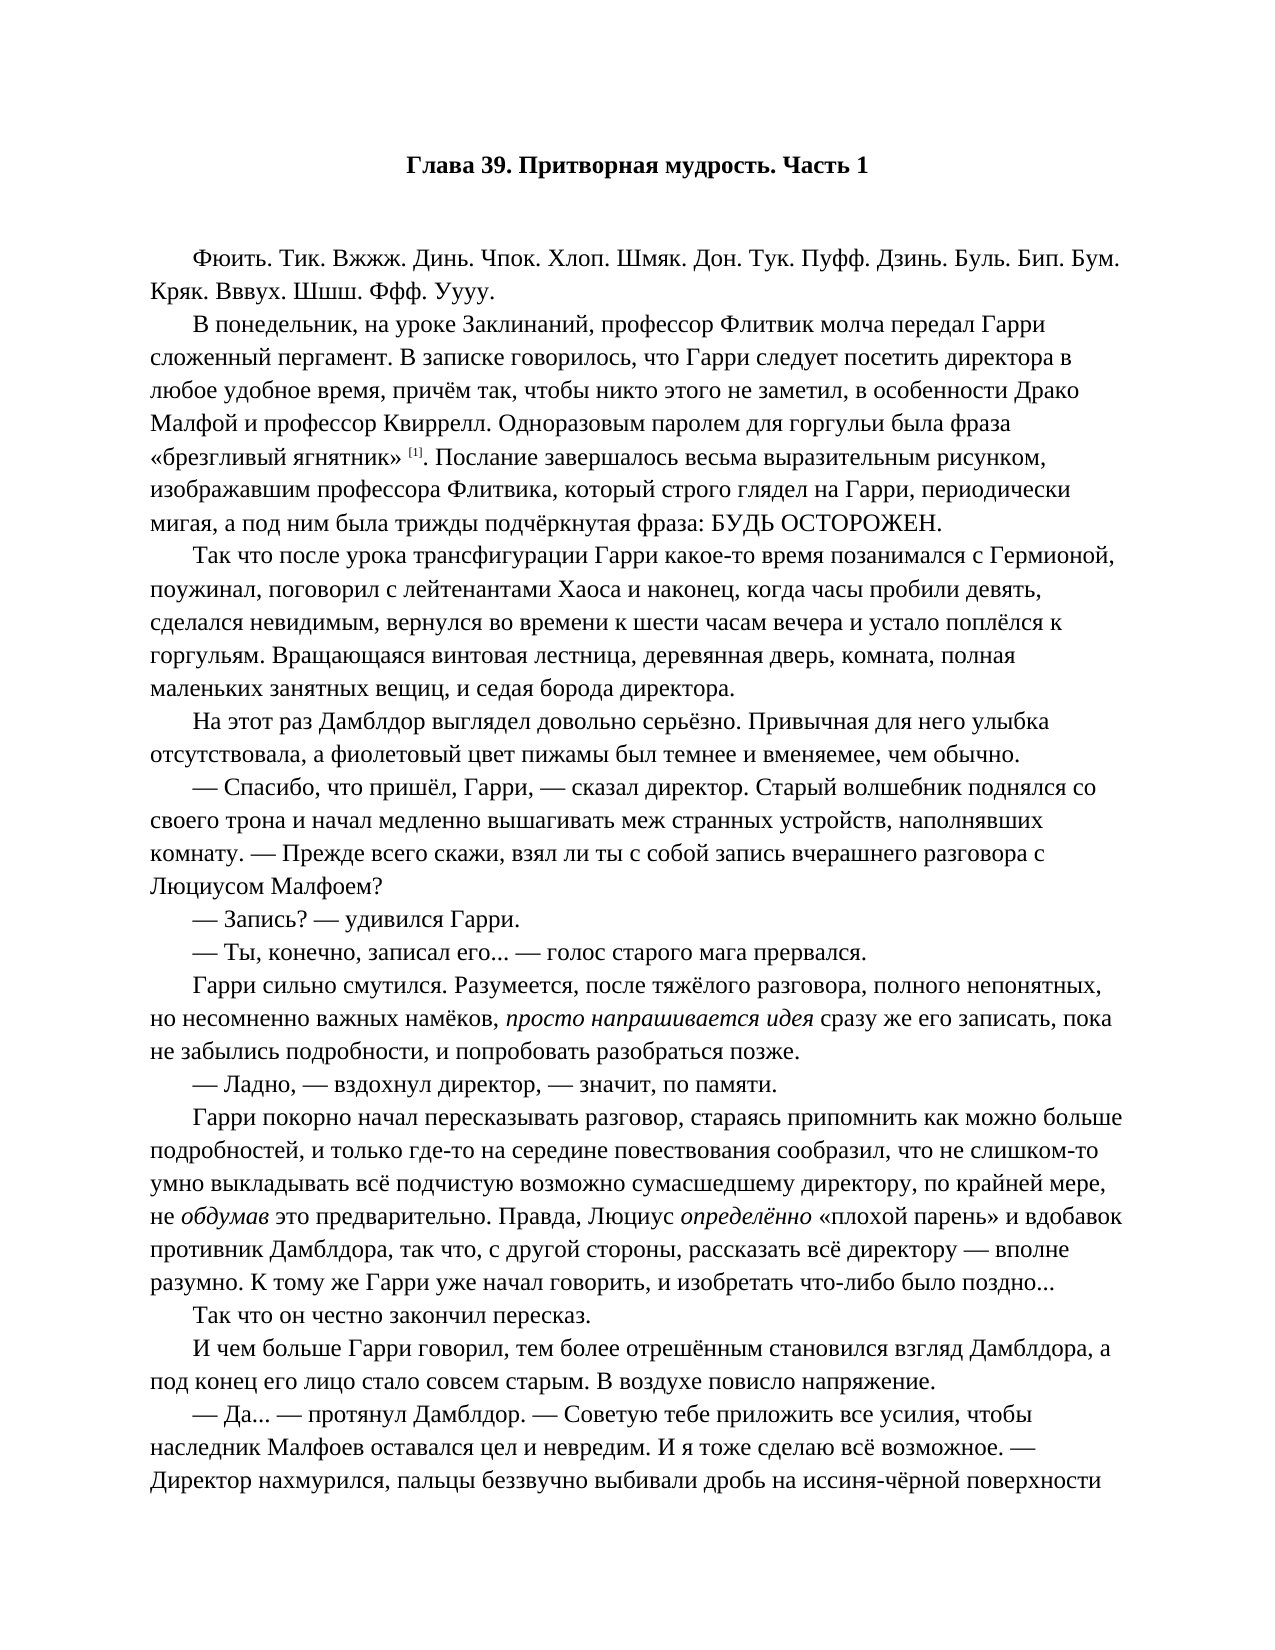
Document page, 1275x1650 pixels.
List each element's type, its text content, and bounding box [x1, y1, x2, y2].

text Так что он честно закончил пересказ. [150, 1300, 1125, 1329]
text В понедельник, на уроке Заклинаний, профессор Флитвик молча передал Гарри сложенный пергамент. В записке говорилось, что Гарри следует посетить директора в любое удобное время, причём так, чтобы никто этого не заметил, в особенности Драко Малфой и профессор Квиррелл. Одноразовым паролем для горгульи была фраза «брезгливый ягнятник» [1]. Послание завершалось весьма выразительным рисунком, изображавшим профессора Флитвика, который строго глядел на Гарри, периодически мигая, а под ним была трижды подчёркнутая фраза: БУДЬ ОСТОРОЖЕН. [150, 309, 1125, 536]
text Так что после урока трансфигурации Гарри какое-то время позанимался с Гермионой, поужинал, поговорил с лейтенантами Хаоса и наконец, когда часы пробили девять, сделался невидимым, вернулся во времени к шести часам вечера и устало поплёлся к горгульям. Вращающаяся винтовая лестница, деревянная дверь, комната, полная маленьких занятных вещиц, и седая борода директора. [150, 541, 1125, 701]
text Гарри покорно начал пересказывать разговор, стараясь припомнить как можно больше подробностей, и только где-то на середине повествования сообразил, что не слишком-то умно выкладывать всё подчистую возможно сумасшедшему директору, по крайней мере, не обдумав это предварительно. Правда, Люциус определённо «плохой парень» и вдобавок противник Дамблдора, так что, с другой стороны, рассказать всё директору — вполне разумно. К тому же Гарри уже начал говорить, и изобретать что-либо было поздно... [150, 1102, 1125, 1296]
text — Ладно, — вздохнул директор, — значит, по памяти. [150, 1069, 1125, 1098]
text — Спасибо, что пришёл, Гарри, — сказал директор. Старый волшебник поднялся со своего трона и начал медленно вышагивать меж странных устройств, наполнявших комнату. — Прежде всего скажи, взял ли ты с собой запись вчерашнего разговора с Люциусом Малфоем? [150, 772, 1125, 899]
text — Ты, конечно, записал его... — голос старого мага прервался. [150, 937, 1125, 966]
text И чем больше Гарри говорил, тем более отрешённым становился взгляд Дамблдора, а под конец его лицо стало совсем старым. В воздухе повисло напряжение. [150, 1333, 1125, 1395]
text Гарри сильно смутился. Разумеется, после тяжёлого разговора, полного непонятных, но несомненно важных намёков, просто напрашивается идея сразу же его записать, пока не забылись подробности, и попробовать разобраться позже. [150, 970, 1125, 1065]
text На этот раз Дамблдор выглядел довольно серьёзно. Привычная для него улыбка отсутствовала, а фиолетовый цвет пижамы был темнее и вменяемее, чем обычно. [150, 706, 1125, 767]
text Фюить. Тик. Вжжж. Динь. Чпок. Хлоп. Шмяк. Дон. Тук. Пуфф. Дзинь. Буль. Бип. Бум. Кряк. Вввух. Шшш. Ффф. Уууу. [150, 243, 1125, 305]
subtitle Глава 39. Притворная мудрость. Часть 1 [150, 150, 1125, 179]
text — Запись? — удивился Гарри. [150, 904, 1125, 933]
